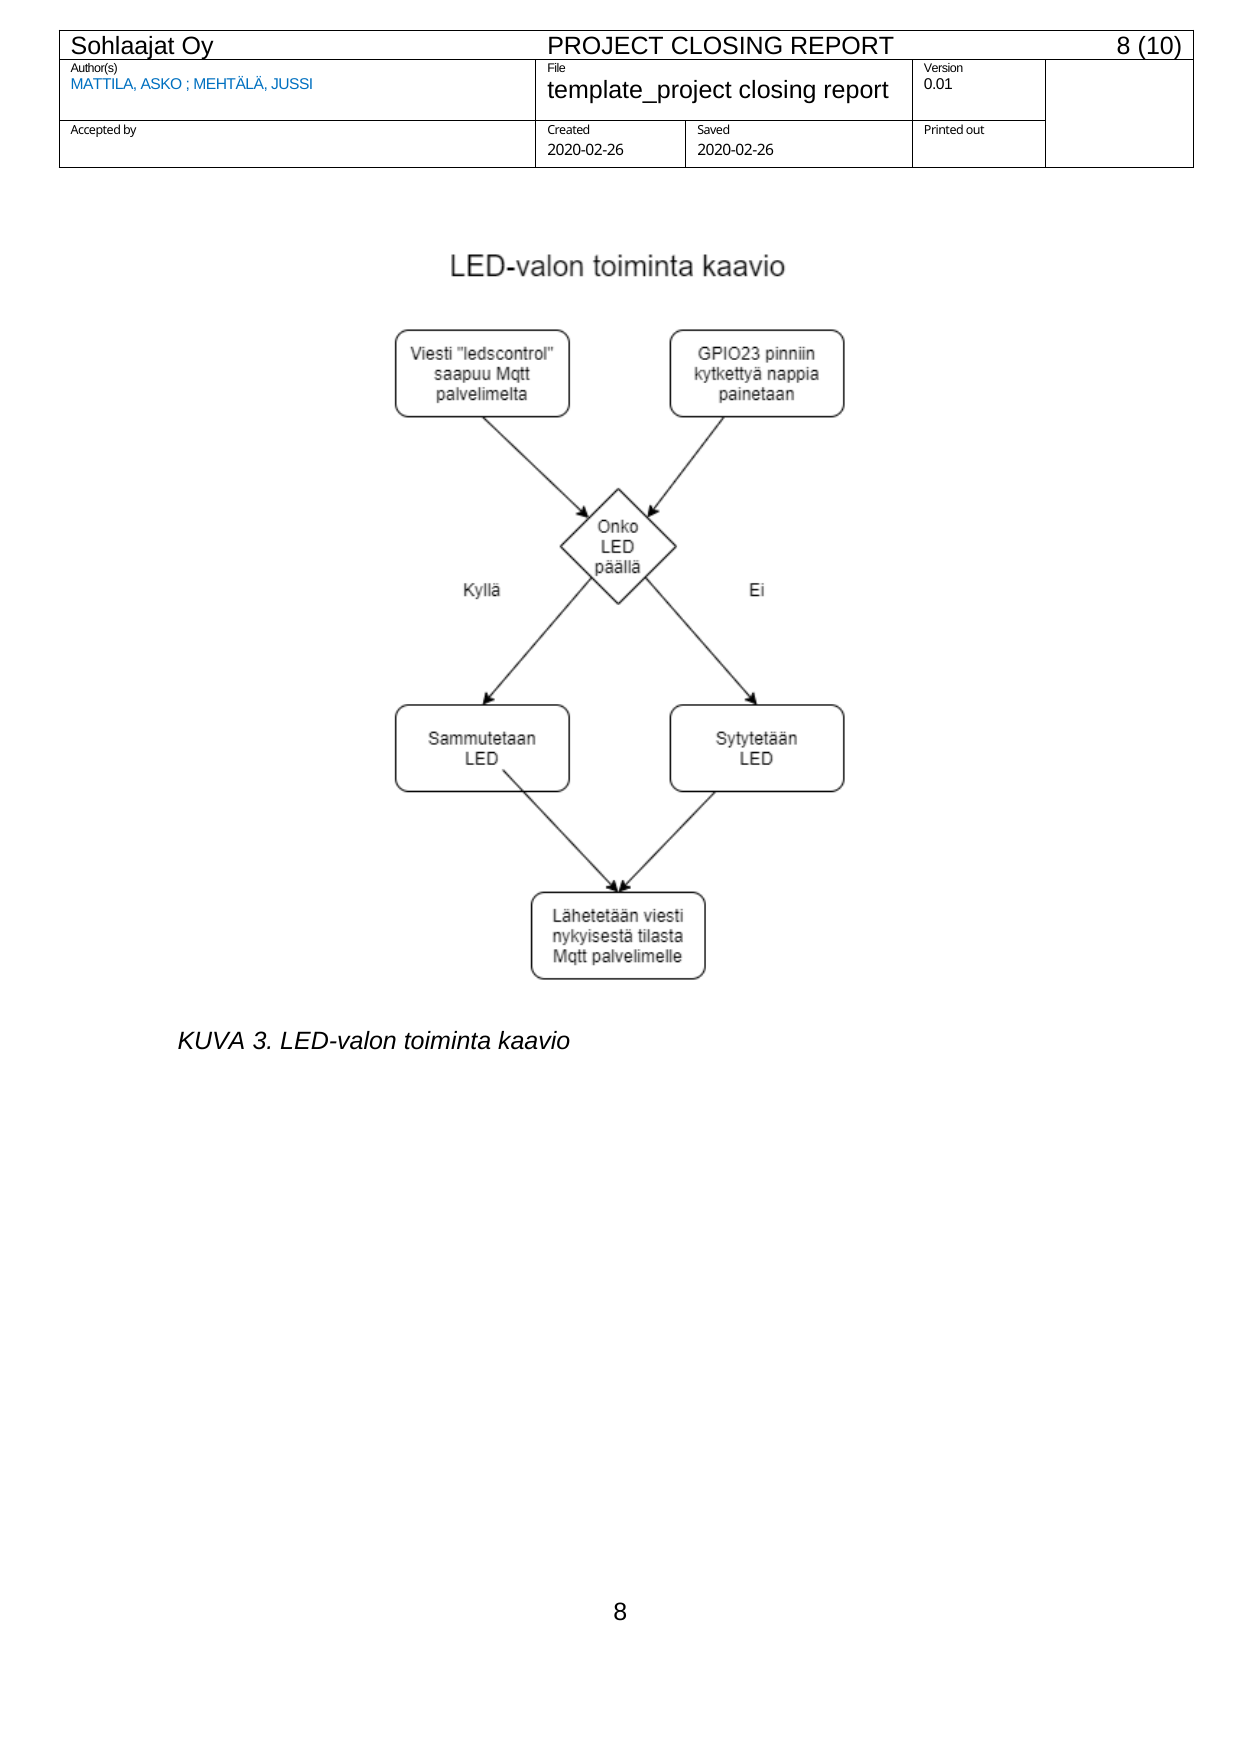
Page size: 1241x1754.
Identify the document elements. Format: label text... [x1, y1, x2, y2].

picture [388, 236, 852, 987]
